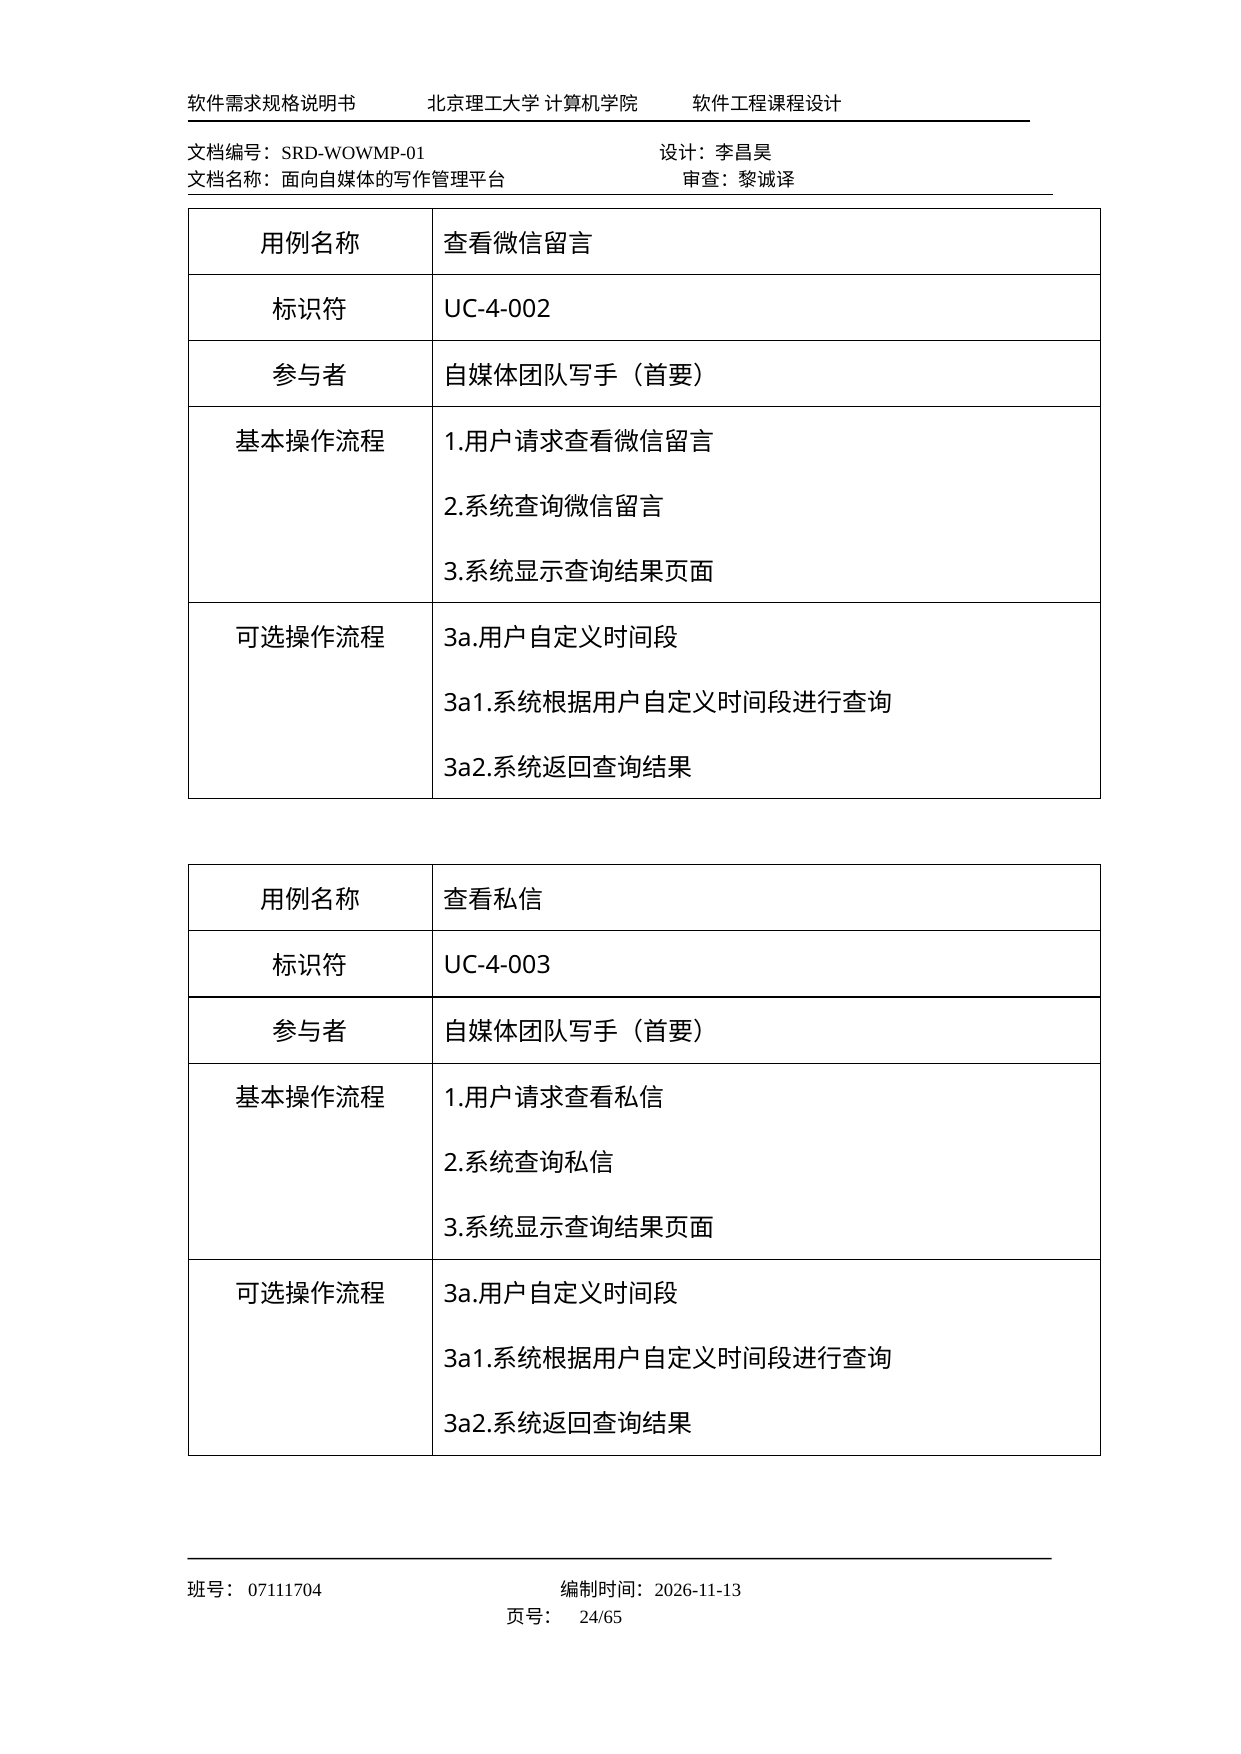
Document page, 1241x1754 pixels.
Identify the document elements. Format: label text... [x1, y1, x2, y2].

table_cell 标识符 [189, 931, 432, 996]
table_header 用例名称 [189, 209, 432, 274]
table_cell 自媒体团队写手（首要） [433, 341, 1100, 406]
table_cell 1.用户请求查看微信留言 2.系统查询微信留言 3.系统显示查询结果页面 [433, 407, 1100, 602]
table_cell 基本操作流程 [189, 1064, 432, 1258]
table_header 用例名称 [189, 865, 432, 930]
table_cell UC-4-002 [433, 275, 1100, 340]
table_cell 参与者 [189, 341, 432, 406]
table_cell UC-4-003 [433, 931, 1100, 996]
table_cell 参与者 [189, 998, 432, 1062]
table_cell 3a.用户自定义时间段 3a1.系统根据用户自定义时间段进行查询 3a2.系统返回查询结果 [433, 1260, 1100, 1454]
table_cell 自媒体团队写手（首要） [433, 998, 1100, 1062]
table_cell 可选操作流程 [189, 1260, 432, 1454]
table_cell 3a.用户自定义时间段 3a1.系统根据用户自定义时间段进行查询 3a2.系统返回查询结果 [433, 603, 1100, 798]
table_header 查看微信留言 [433, 209, 1100, 274]
table_cell 基本操作流程 [189, 407, 432, 602]
table_cell 1.用户请求查看私信 2.系统查询私信 3.系统显示查询结果页面 [433, 1064, 1100, 1258]
table_cell 可选操作流程 [189, 603, 432, 798]
table_cell 标识符 [189, 275, 432, 340]
table_header 查看私信 [433, 865, 1100, 930]
